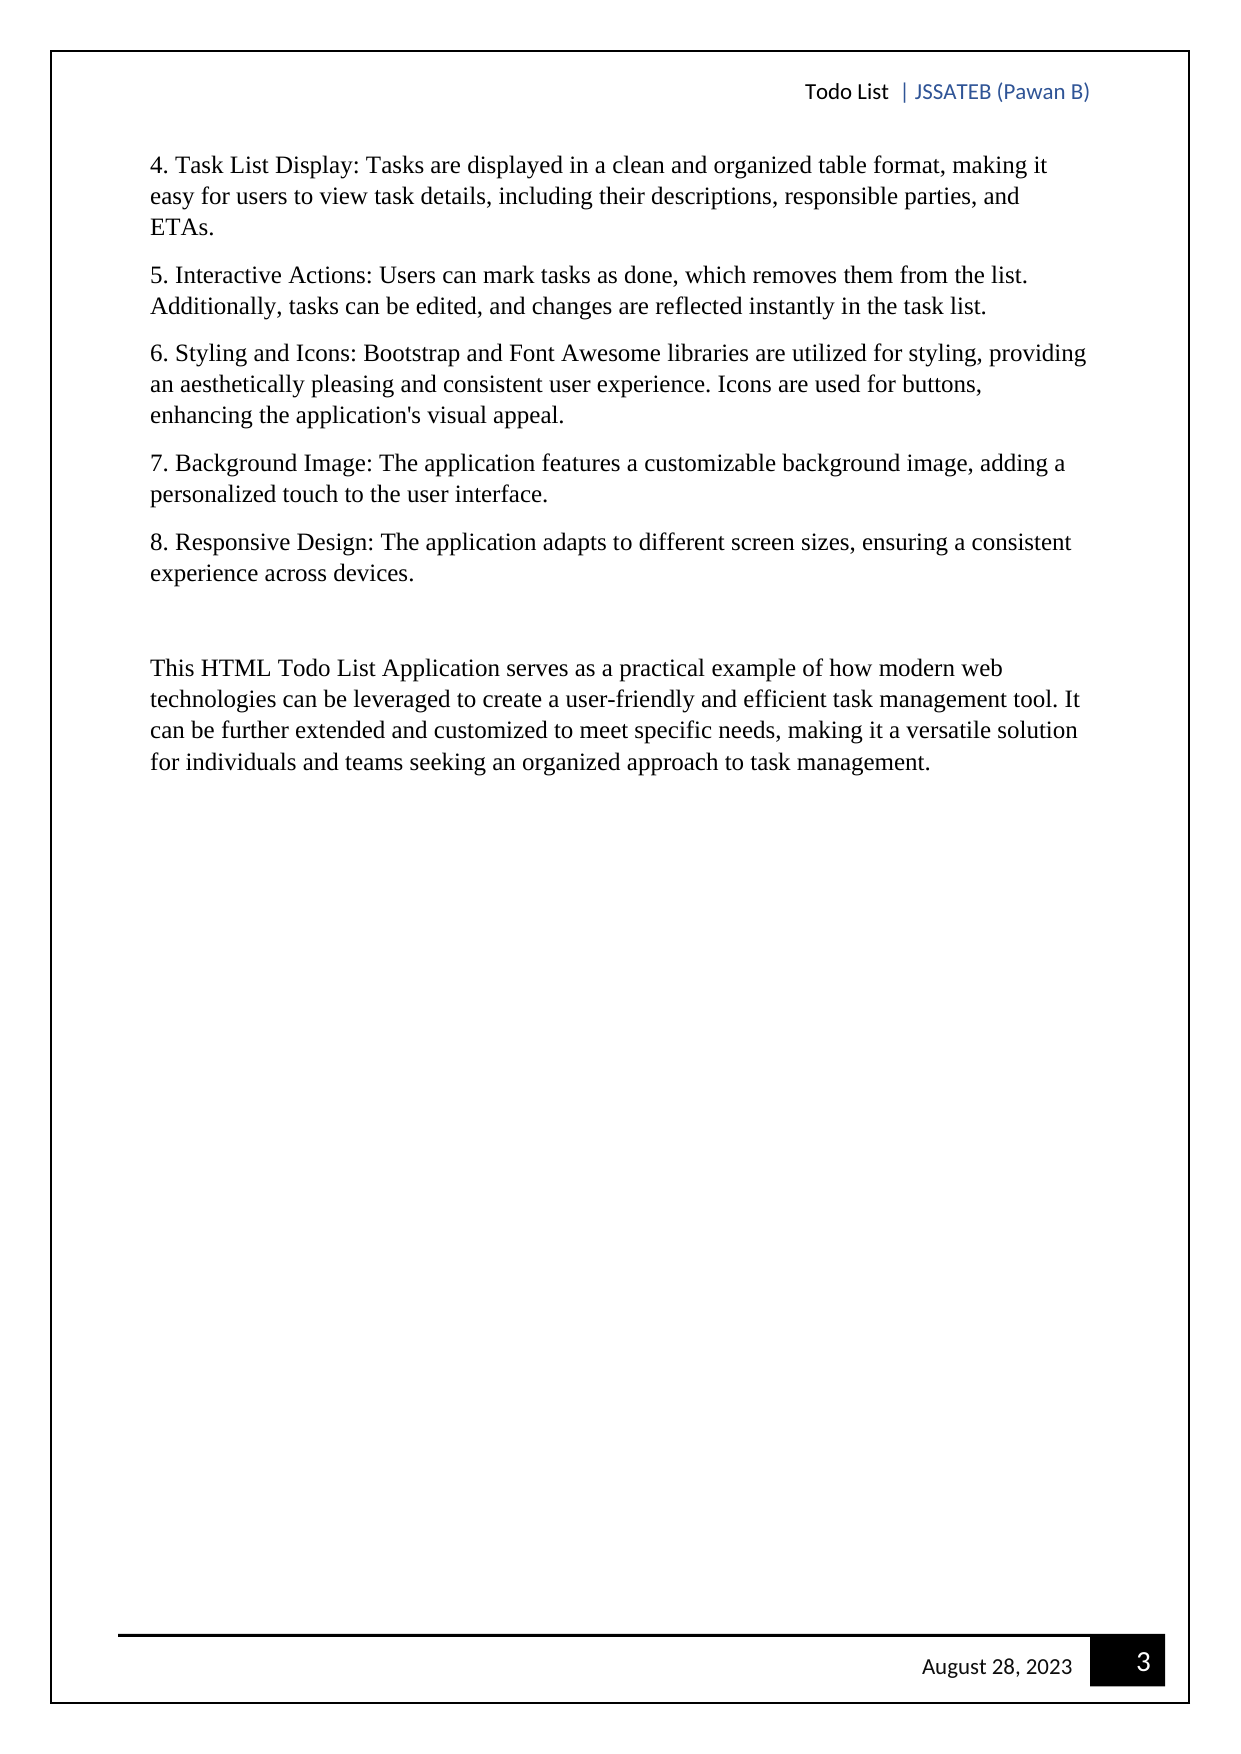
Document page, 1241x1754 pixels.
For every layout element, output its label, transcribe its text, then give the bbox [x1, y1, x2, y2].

text This HTML Todo List Application serves as a practical example of how modern web technologies can be leveraged to create a user-friendly and efficient task management tool. It can be further extended and customized to meet specific needs, making it a versatile solution for individuals and teams seeking an organized approach to task management. [150, 653, 1090, 775]
text 4. Task List Display: Tasks are displayed in a clean and organized table format, making it easy for users to view task details, including their descriptions, responsible parties, and ETAs. [150, 150, 1090, 241]
text 8. Responsive Design: The application adapts to different screen sizes, ensuring a consistent experience across devices. [150, 527, 1090, 587]
text 7. Background Image: The application features a customizable background image, adding a personalized touch to the user interface. [150, 448, 1090, 508]
text 6. Styling and Icons: Bootstrap and Font Awesome libraries are utilized for styling, providing an aesthetically pleasing and consistent user experience. Icons are used for buttons, enhancing the application's visual appeal. [150, 338, 1090, 429]
text 5. Interactive Actions: Users can mark tasks as done, which removes them from the list. Additionally, tasks can be edited, and changes are reflected instantly in the task list. [150, 260, 1090, 319]
